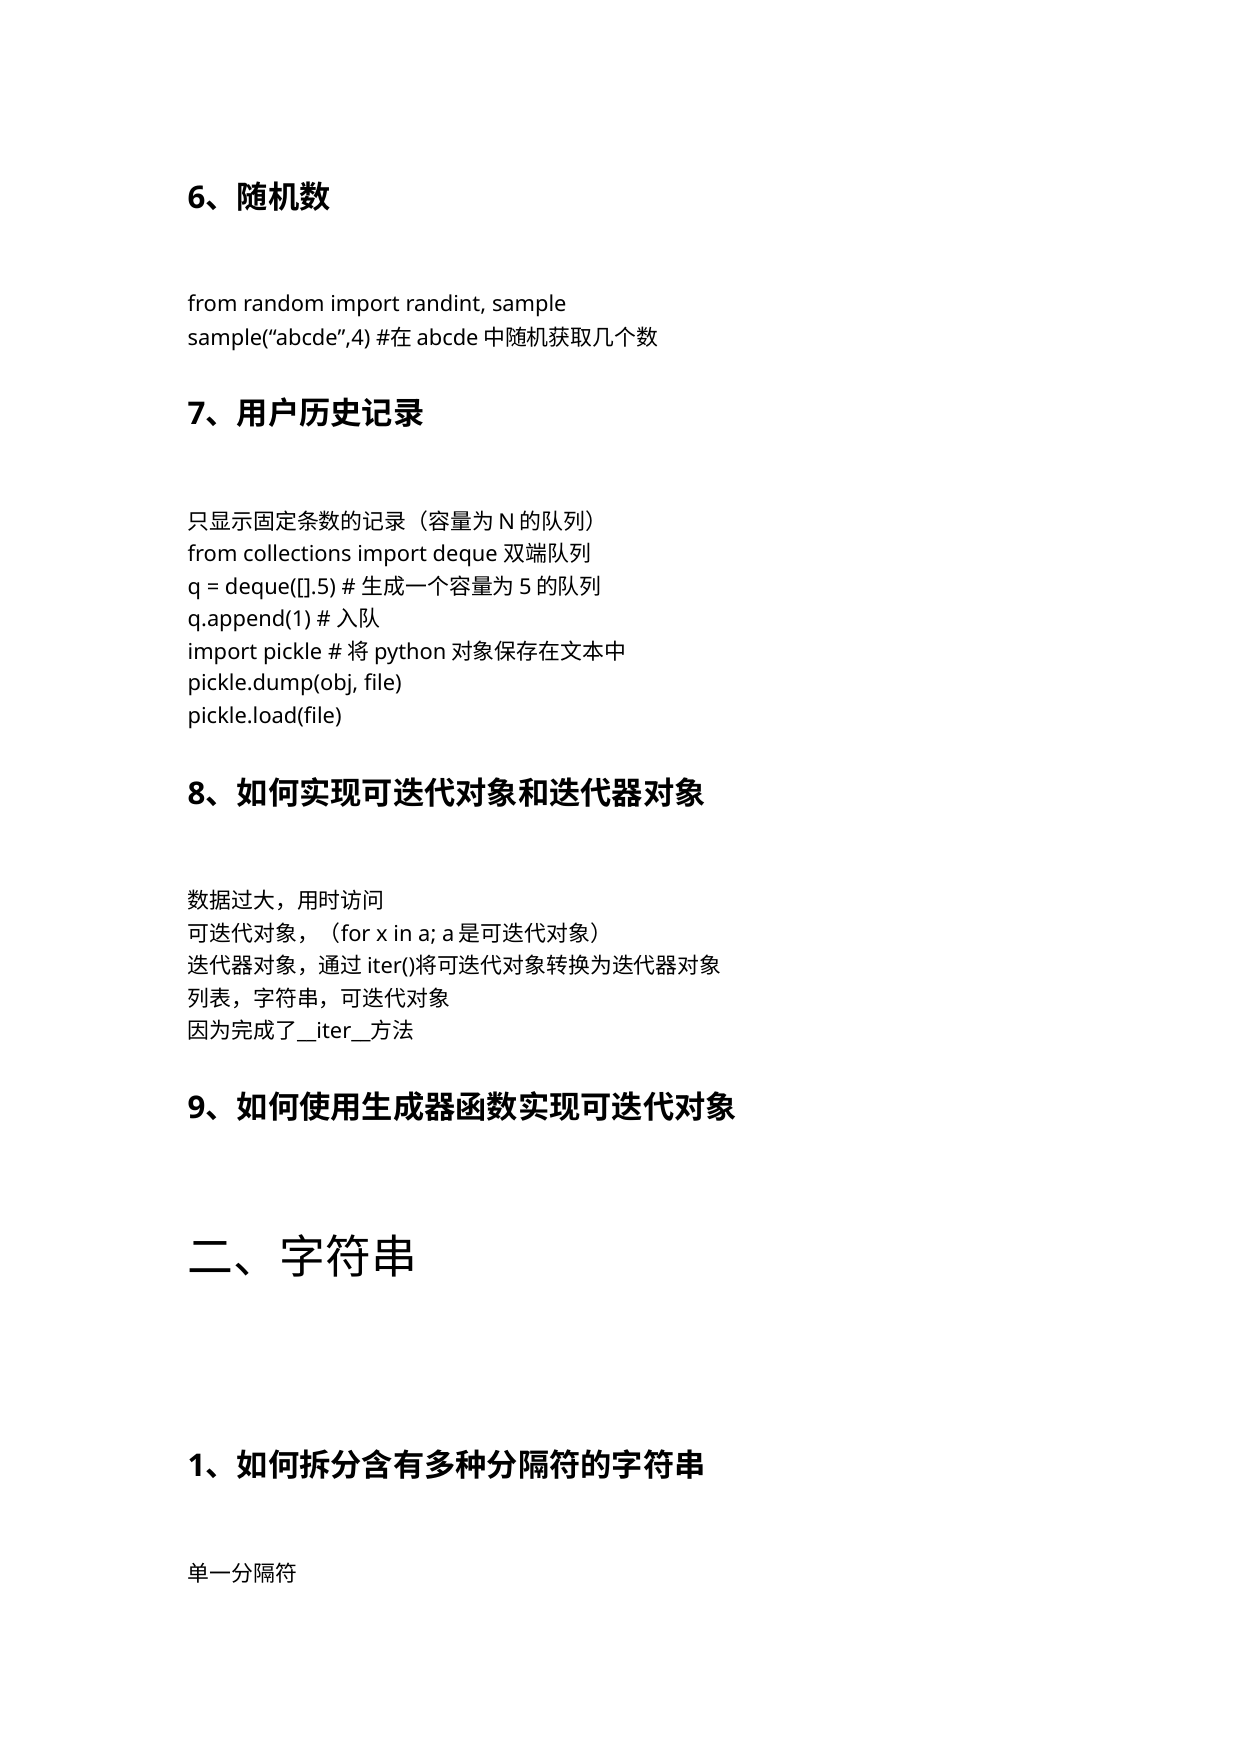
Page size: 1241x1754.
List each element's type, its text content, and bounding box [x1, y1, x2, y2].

text 单一分隔符 [187, 1555, 1053, 1588]
subtitle 9、如何使用生成器函数实现可迭代对象 [187, 1072, 1053, 1137]
text from random import randint, sample [187, 287, 1053, 319]
text 数据过大，用时访问 [187, 883, 1053, 915]
subtitle 6、随机数 [187, 162, 1053, 227]
text pickle.load(file) [187, 698, 1053, 731]
subtitle 1、如何拆分含有多种分隔符的字符串 [187, 1431, 1053, 1496]
text 因为完成了__iter__方法 [187, 1013, 1053, 1045]
text 迭代器对象，通过iter()将可迭代对象转换为迭代器对象 [187, 948, 1053, 980]
text 列表，字符串，可迭代对象 [187, 980, 1053, 1013]
text pickle.dump(obj, file) [187, 666, 1053, 698]
text sample(“abcde”,4) #在abcde中随机获取几个数 [187, 319, 1053, 352]
text from collections import deque 双端队列 [187, 536, 1053, 568]
subtitle 8、如何实现可迭代对象和迭代器对象 [187, 758, 1053, 823]
subtitle 二、字符串 [187, 1205, 1053, 1303]
subtitle 7、用户历史记录 [187, 379, 1053, 444]
text 可迭代对象，（for x in a; a是可迭代对象） [187, 915, 1053, 948]
text 只显示固定条数的记录（容量为N的队列） [187, 503, 1053, 536]
text import pickle # 将python对象保存在文本中 [187, 633, 1053, 666]
text q = deque([].5) # 生成一个容量为5的队列 [187, 568, 1053, 601]
text q.append(1) # 入队 [187, 601, 1053, 633]
